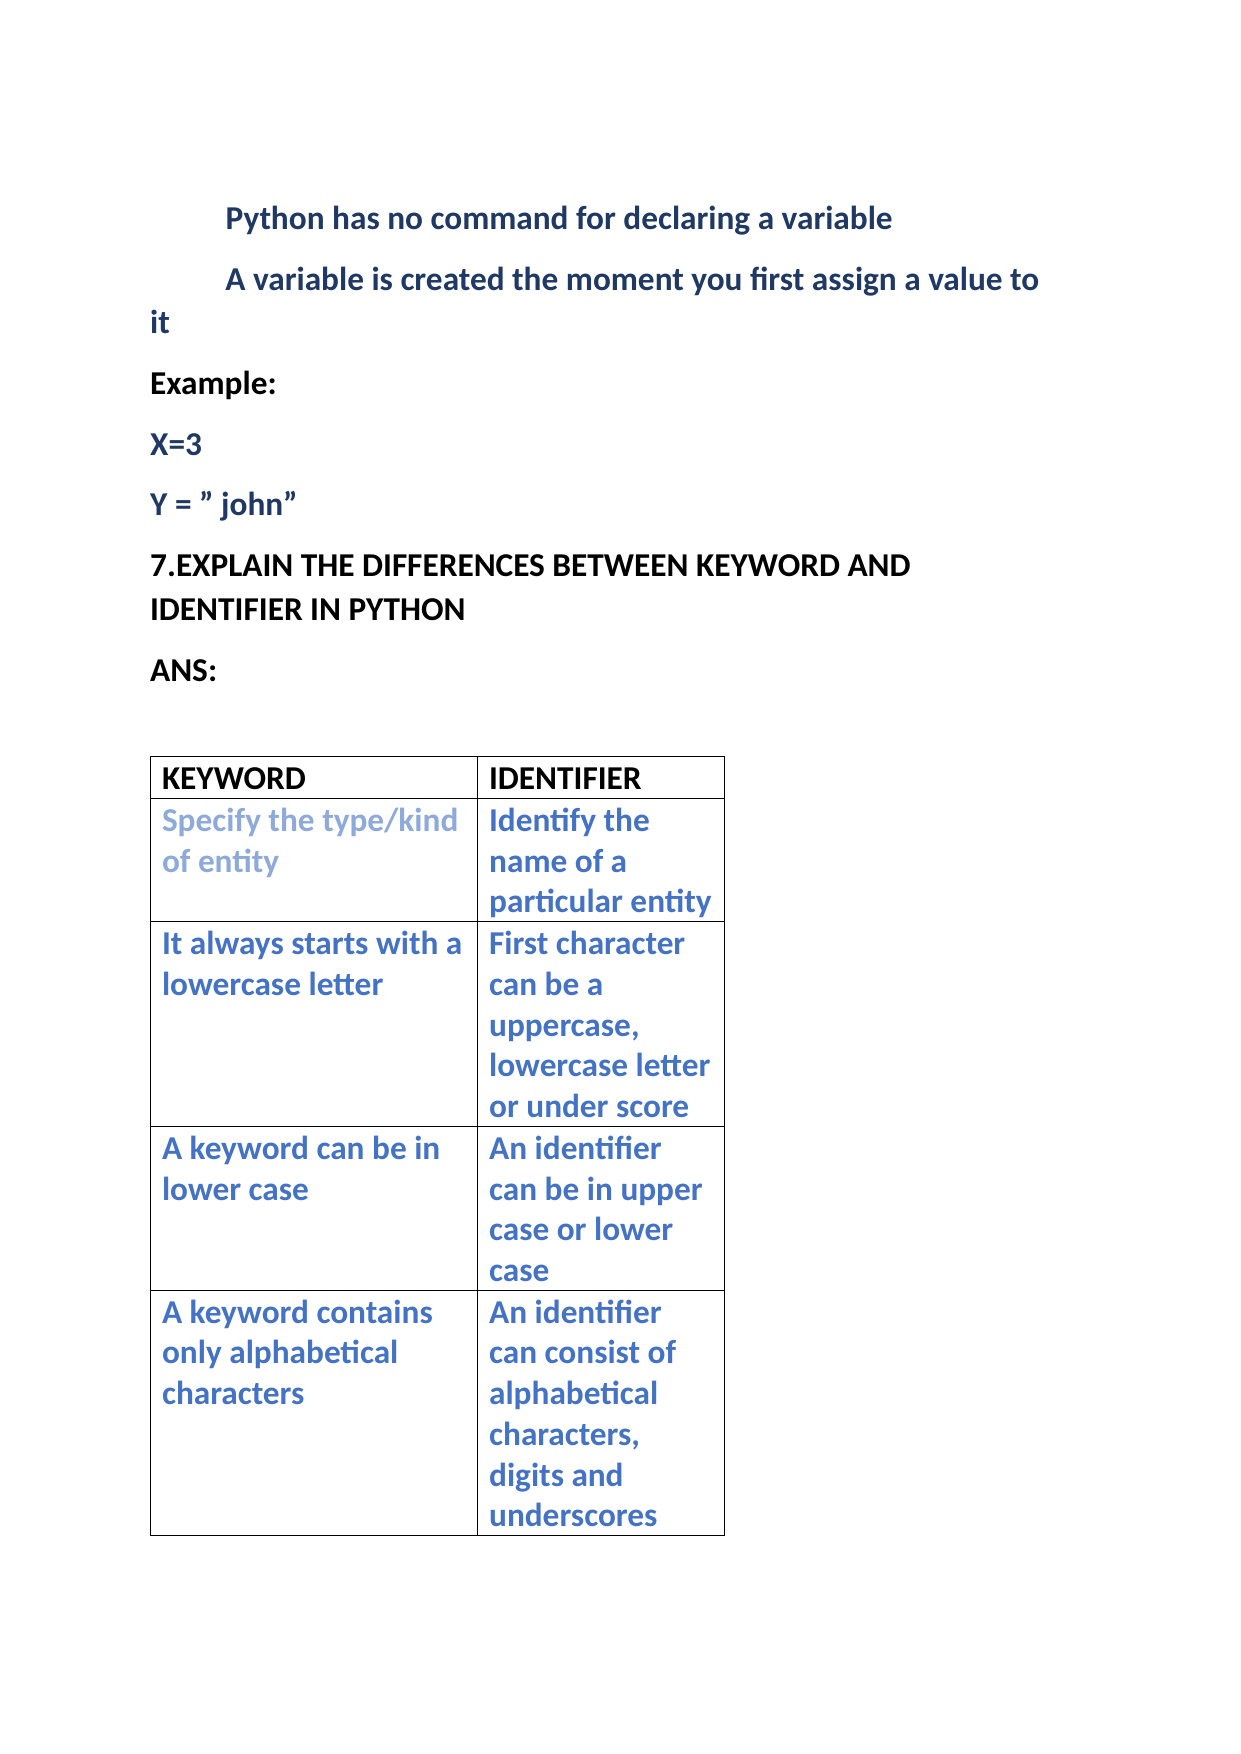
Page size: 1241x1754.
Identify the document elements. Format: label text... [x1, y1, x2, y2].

text Python has no command for declaring a variable [150, 197, 1053, 238]
table_cell Identify the name of a particular entity [478, 799, 724, 921]
text ANS: [150, 648, 1053, 689]
table_cell Specify the type/kind of entity [151, 799, 477, 921]
text X=3 [150, 423, 1053, 463]
table_cell An identifier can consist of alphabetical characters, digits and underscores [478, 1291, 724, 1535]
table_cell An identifier can be in upper case or lower case [478, 1127, 724, 1290]
table_header KEYWORD [151, 757, 477, 798]
text Y = ” john” [150, 483, 1053, 524]
table_cell A keyword contains only alphabetical characters [151, 1291, 477, 1535]
text Example: [150, 362, 1053, 403]
text 7.EXPLAIN THE DIFFERENCES BETWEEN KEYWORD AND IDENTIFIER IN PYTHON [150, 544, 1053, 629]
table_cell It always starts with a lowercase letter [151, 922, 477, 1126]
table_header IDENTIFIER [478, 757, 724, 798]
table_cell A keyword can be in lower case [151, 1127, 477, 1290]
table_cell First character can be a uppercase, lowercase letter or under score [478, 922, 724, 1126]
text A variable is created the moment you first assign a value to it [150, 257, 1053, 342]
